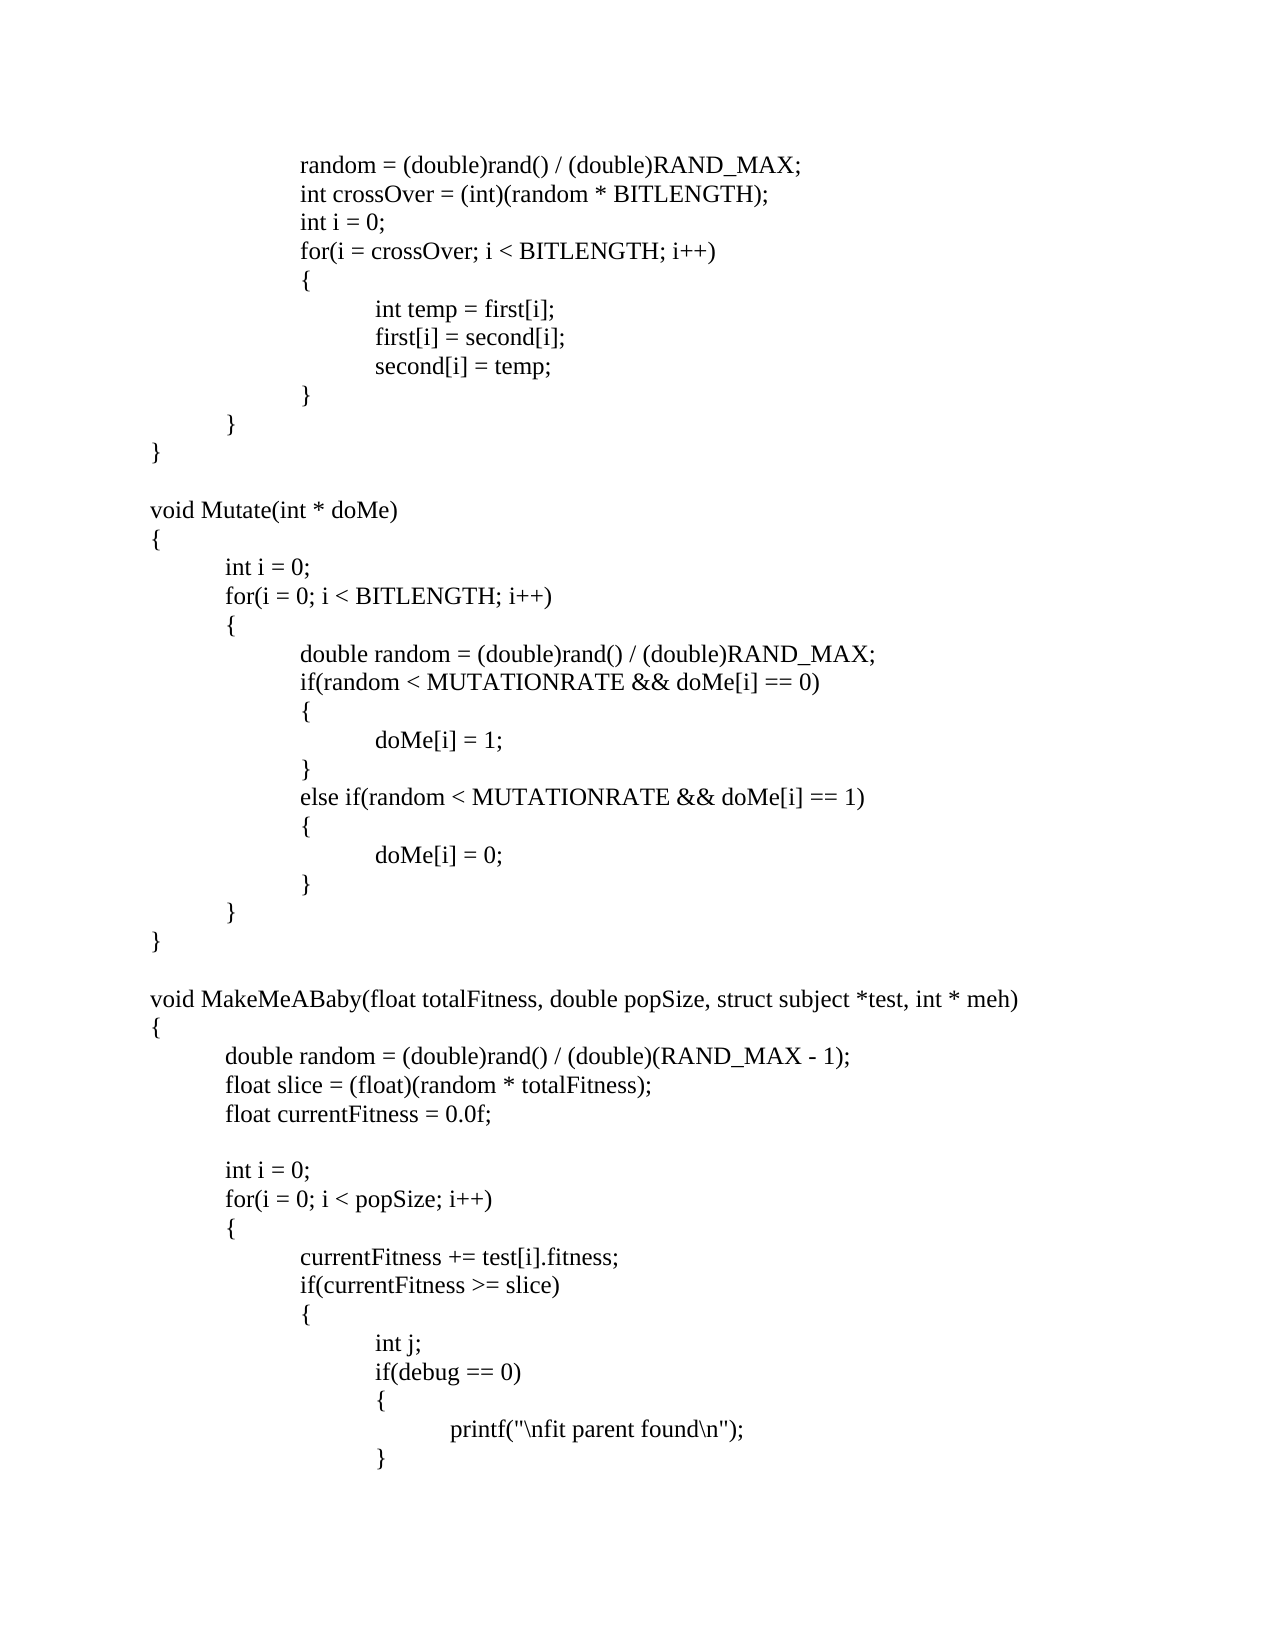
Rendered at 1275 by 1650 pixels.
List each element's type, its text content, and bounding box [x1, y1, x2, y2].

text void Mutate(int * doMe) [150, 495, 1125, 524]
text } [150, 437, 1125, 466]
text { [150, 811, 1125, 840]
text { [150, 1386, 1125, 1414]
text for(i = 0; i < popSize; i++) [150, 1184, 1125, 1213]
text for(i = 0; i < BITLENGTH; i++) [150, 581, 1125, 610]
text for(i = crossOver; i < BITLENGTH; i++) [150, 236, 1125, 265]
text if(debug == 0) [150, 1357, 1125, 1386]
text else if(random < MUTATIONRATE && doMe[i] == 1) [150, 782, 1125, 811]
text { [150, 265, 1125, 294]
text double random = (double)rand() / (double)(RAND_MAX - 1); [150, 1041, 1125, 1070]
text { [150, 610, 1125, 639]
text first[i] = second[i]; [150, 322, 1125, 351]
text } [150, 754, 1125, 782]
text second[i] = temp; [150, 351, 1125, 380]
text double random = (double)rand() / (double)RAND_MAX; [150, 639, 1125, 667]
text currentFitness += test[i].fitness; [150, 1242, 1125, 1271]
text } [150, 409, 1125, 437]
text { [150, 524, 1125, 552]
text if(random < MUTATIONRATE && doMe[i] == 0) [150, 667, 1125, 696]
text printf("\nfit parent found\n"); [150, 1414, 1125, 1443]
text } [150, 380, 1125, 409]
text { [150, 1299, 1125, 1328]
text int i = 0; [150, 552, 1125, 581]
text int j; [150, 1328, 1125, 1357]
text { [150, 696, 1125, 725]
text doMe[i] = 0; [150, 840, 1125, 869]
text } [150, 869, 1125, 897]
text void MakeMeABaby(float totalFitness, double popSize, struct subject *test, int * meh) [150, 984, 1125, 1012]
text { [150, 1213, 1125, 1242]
text } [150, 926, 1125, 955]
text random = (double)rand() / (double)RAND_MAX; [150, 150, 1125, 179]
text if(currentFitness >= slice) [150, 1271, 1125, 1299]
text int i = 0; [150, 1156, 1125, 1184]
text int crossOver = (int)(random * BITLENGTH); [150, 179, 1125, 207]
text float currentFitness = 0.0f; [150, 1099, 1125, 1127]
text int i = 0; [150, 207, 1125, 236]
text doMe[i] = 1; [150, 725, 1125, 754]
text } [150, 897, 1125, 926]
text float slice = (float)(random * totalFitness); [150, 1070, 1125, 1099]
text int temp = first[i]; [150, 294, 1125, 322]
text { [150, 1012, 1125, 1041]
text } [150, 1443, 1125, 1472]
